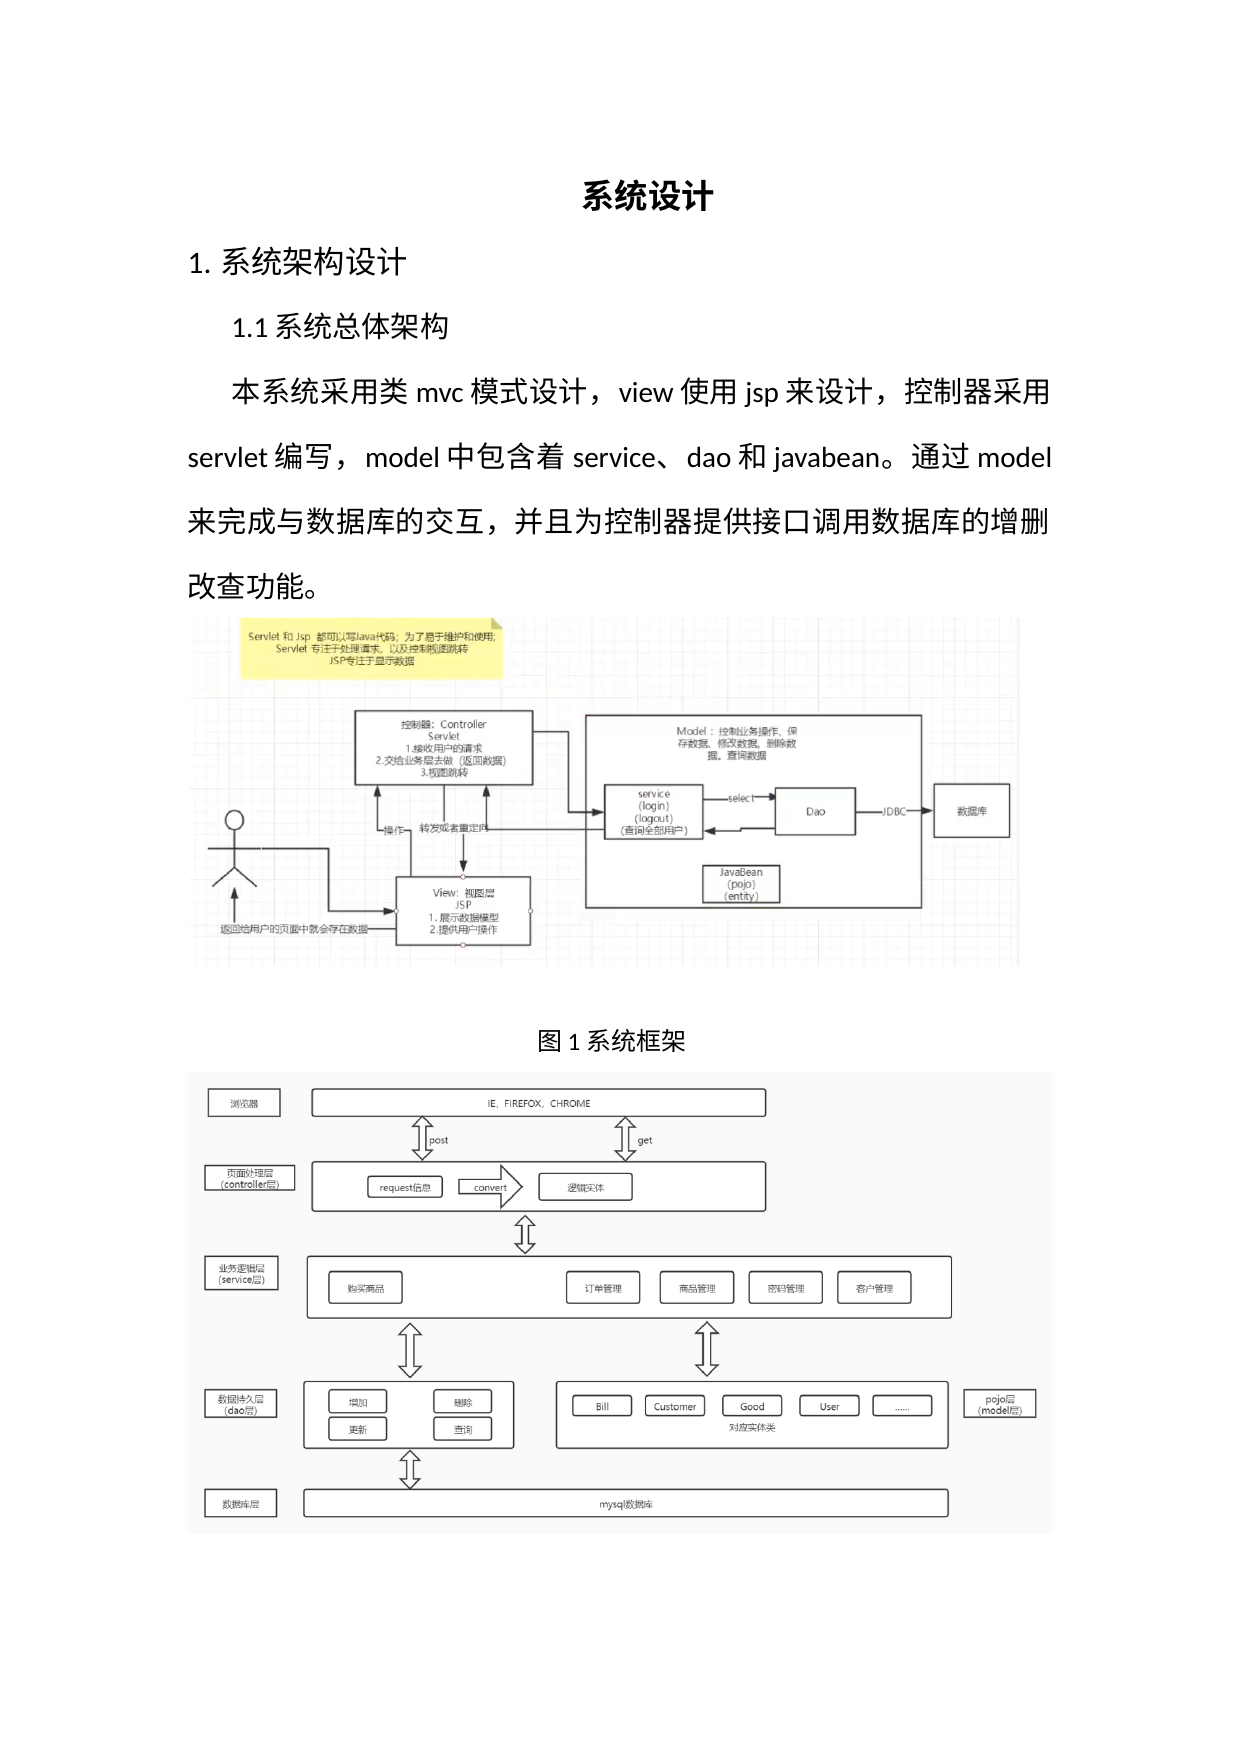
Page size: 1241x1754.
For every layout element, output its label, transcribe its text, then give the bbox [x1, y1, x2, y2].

list 本系统采用类mvc模式设计，view使用jsp来设计，控制器采用servlet编写，model中包含着service、dao和javabean。通过model来完成与数据库的交互，并且为控制器提供接口调用数据库的增删改查功能。 [187, 357, 1053, 617]
text 系统设计 [537, 162, 1053, 227]
list 图1 系统框架 [494, 1007, 1053, 1072]
picture [187, 617, 1023, 982]
list 系统架构设计 [187, 227, 1053, 292]
picture [187, 1072, 1053, 1534]
list 1.1系统总体架构 [187, 292, 1053, 357]
